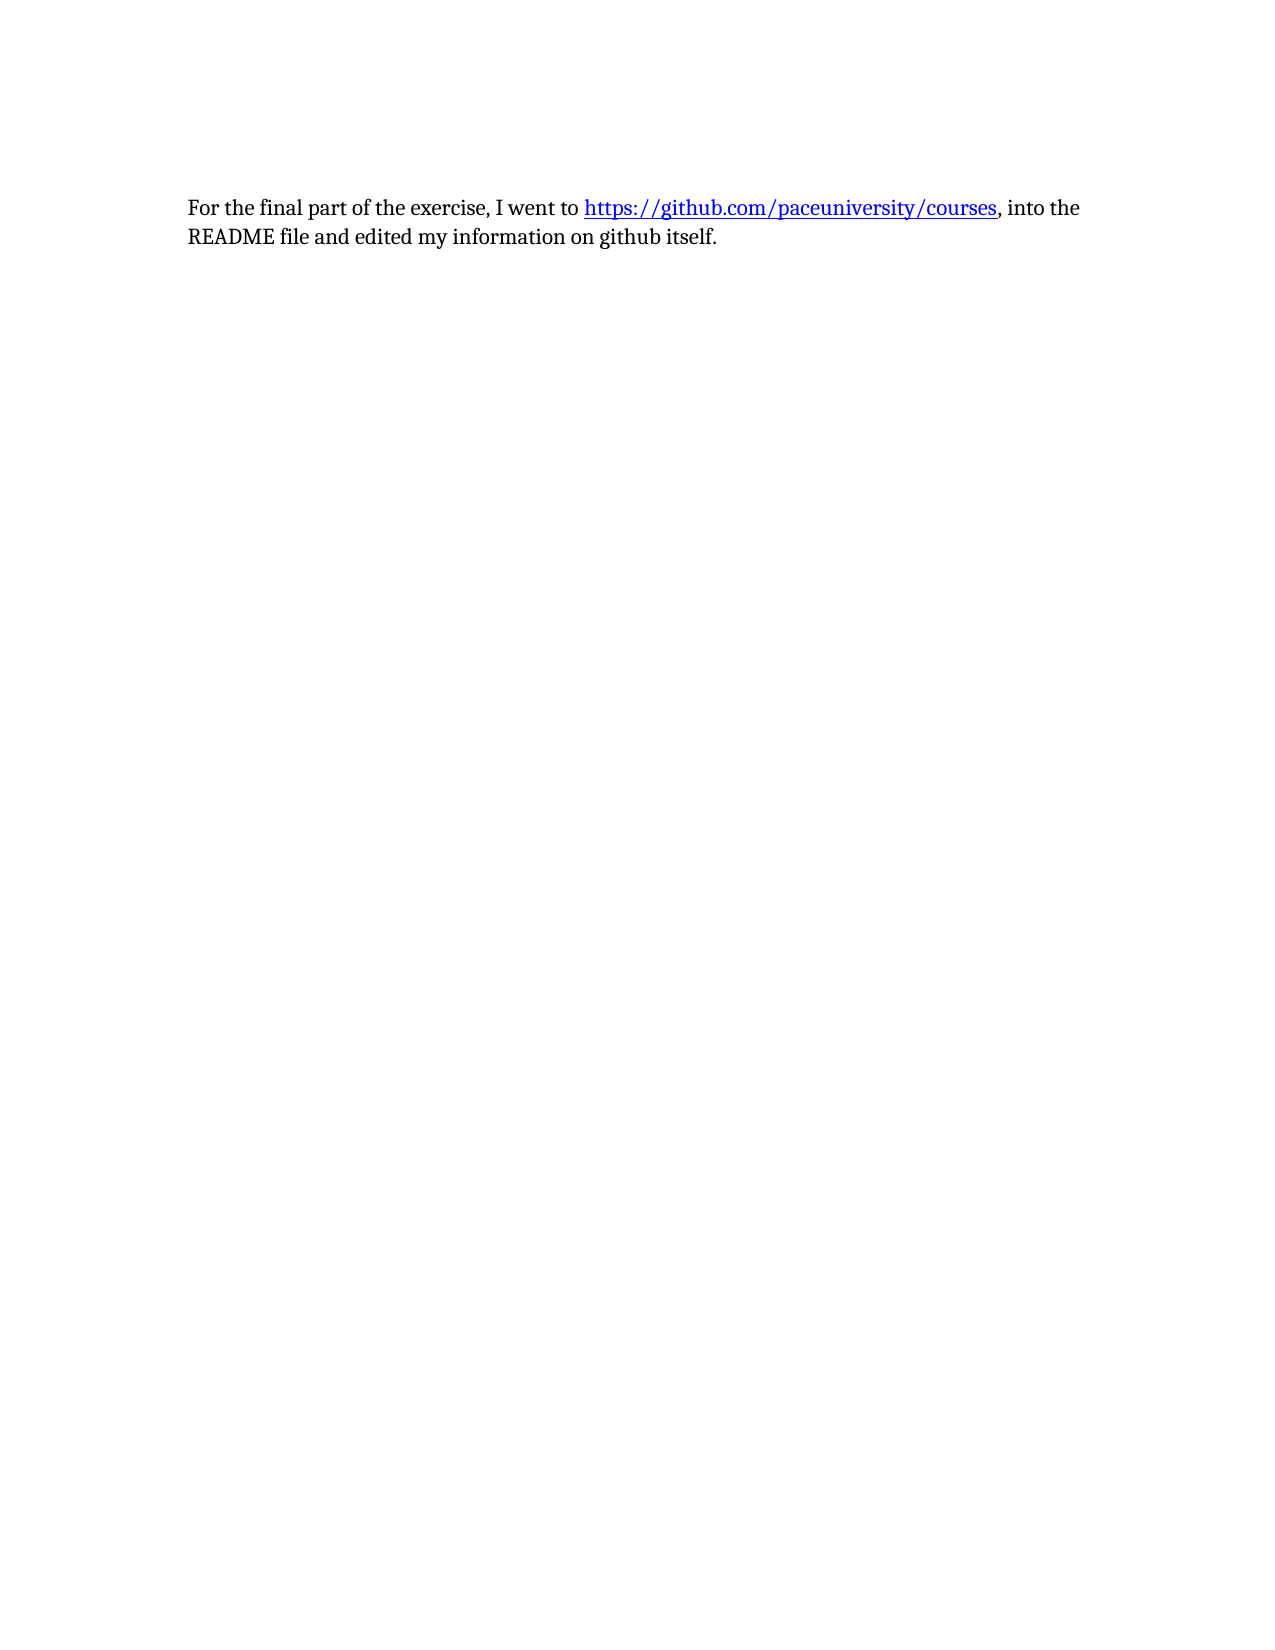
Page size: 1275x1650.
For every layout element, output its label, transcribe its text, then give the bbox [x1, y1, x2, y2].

text For the final part of the exercise, I went to https://github.com/paceuniversity/courses, into the README file and edited my information on github itself. [187, 195, 1087, 250]
